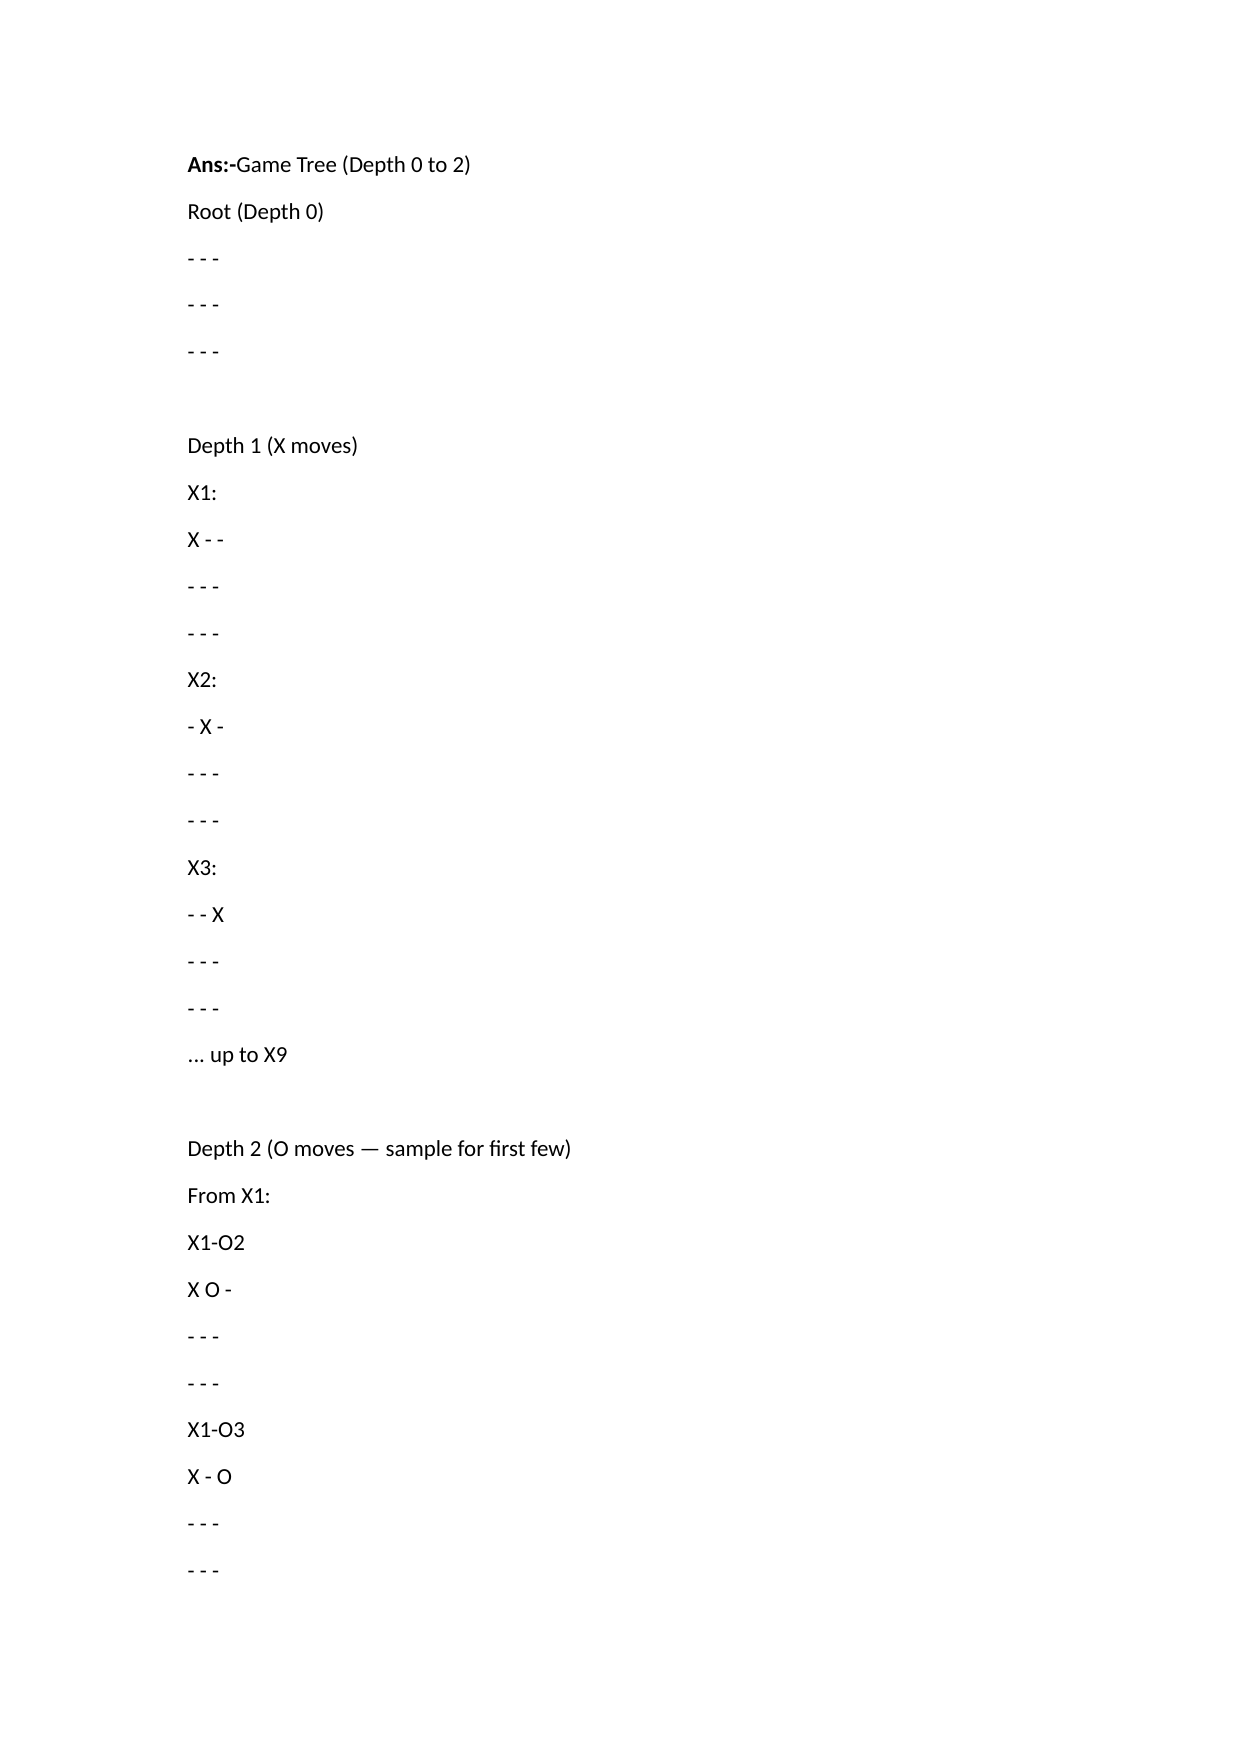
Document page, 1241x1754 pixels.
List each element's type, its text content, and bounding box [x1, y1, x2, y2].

text - - - [187, 1556, 1090, 1584]
text Depth 1 (X moves) [187, 431, 1090, 459]
text X2: [187, 666, 1090, 694]
text - - - [187, 244, 1090, 272]
text Root (Depth 0) [187, 197, 1090, 225]
text From X1: [187, 1181, 1090, 1209]
text - - - [187, 994, 1090, 1022]
text - - - [187, 1322, 1090, 1350]
text ... up to X9 [187, 1041, 1090, 1069]
text X3: [187, 853, 1090, 881]
text - - - [187, 947, 1090, 975]
text - - - [187, 619, 1090, 647]
text - X - [187, 712, 1090, 741]
text - - - [187, 572, 1090, 600]
text - - - [187, 337, 1090, 366]
text - - - [187, 1369, 1090, 1397]
text - - - [187, 806, 1090, 834]
text - - X [187, 900, 1090, 928]
text X1-O2 [187, 1228, 1090, 1256]
text X1-O3 [187, 1416, 1090, 1444]
text Ans:-Game Tree (Depth 0 to 2) [187, 150, 1090, 178]
text - - - [187, 1509, 1090, 1537]
text X - - [187, 525, 1090, 553]
text - - - [187, 291, 1090, 319]
text X1: [187, 478, 1090, 506]
text Depth 2 (O moves — sample for first few) [187, 1134, 1090, 1162]
text X O - [187, 1275, 1090, 1303]
text X - O [187, 1462, 1090, 1491]
text - - - [187, 759, 1090, 787]
